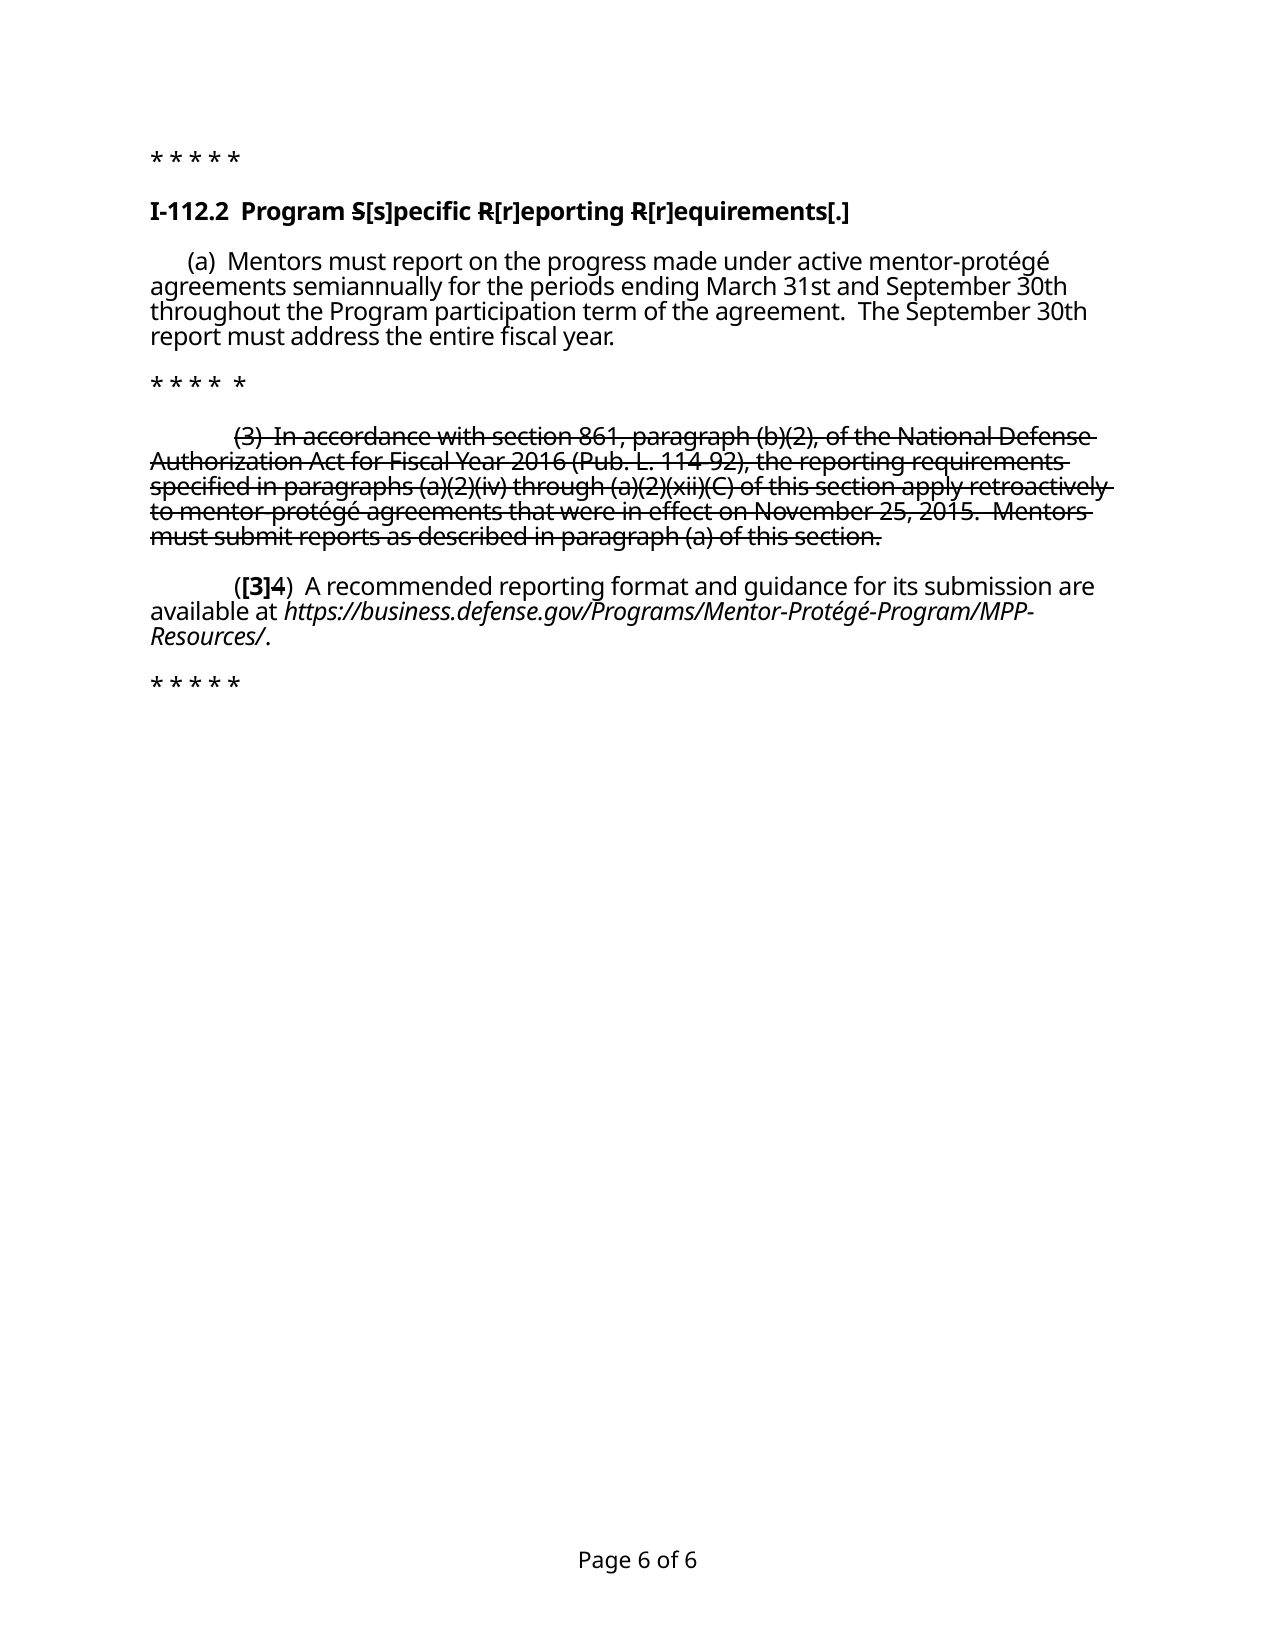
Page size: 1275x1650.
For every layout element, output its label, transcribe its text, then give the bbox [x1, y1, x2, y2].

text ([3]4) A recommended reporting format and guidance for its submission are available at https://business.defense.gov/Programs/Mentor-Protégé-Program/MPP-Resources/. [150, 575, 1125, 650]
text * * * * * [150, 150, 1125, 175]
text * * * * * [150, 375, 1125, 400]
text (a) Mentors must report on the progress made under active mentor-protégé agreements semiannually for the periods ending March 31st and September 30th throughout the Program participation term of the agreement. The September 30th report must address the entire fiscal year. [150, 250, 1125, 350]
text I-112.2 Program S[s]pecific R[r]eporting R[r]equirements[.] [150, 200, 1125, 225]
text (3) In accordance with section 861, paragraph (b)(2), of the National Defense Authorization Act for Fiscal Year 2016 (Pub. L. 114-92), the reporting requirements specified in paragraphs (a)(2)(iv) through (a)(2)(xii)(C) of this section apply retroactively to mentor-protégé agreements that were in effect on November 25, 2015. Mentors must submit reports as described in paragraph (a) of this section. [150, 425, 1125, 550]
text * * * * * [150, 675, 1125, 700]
